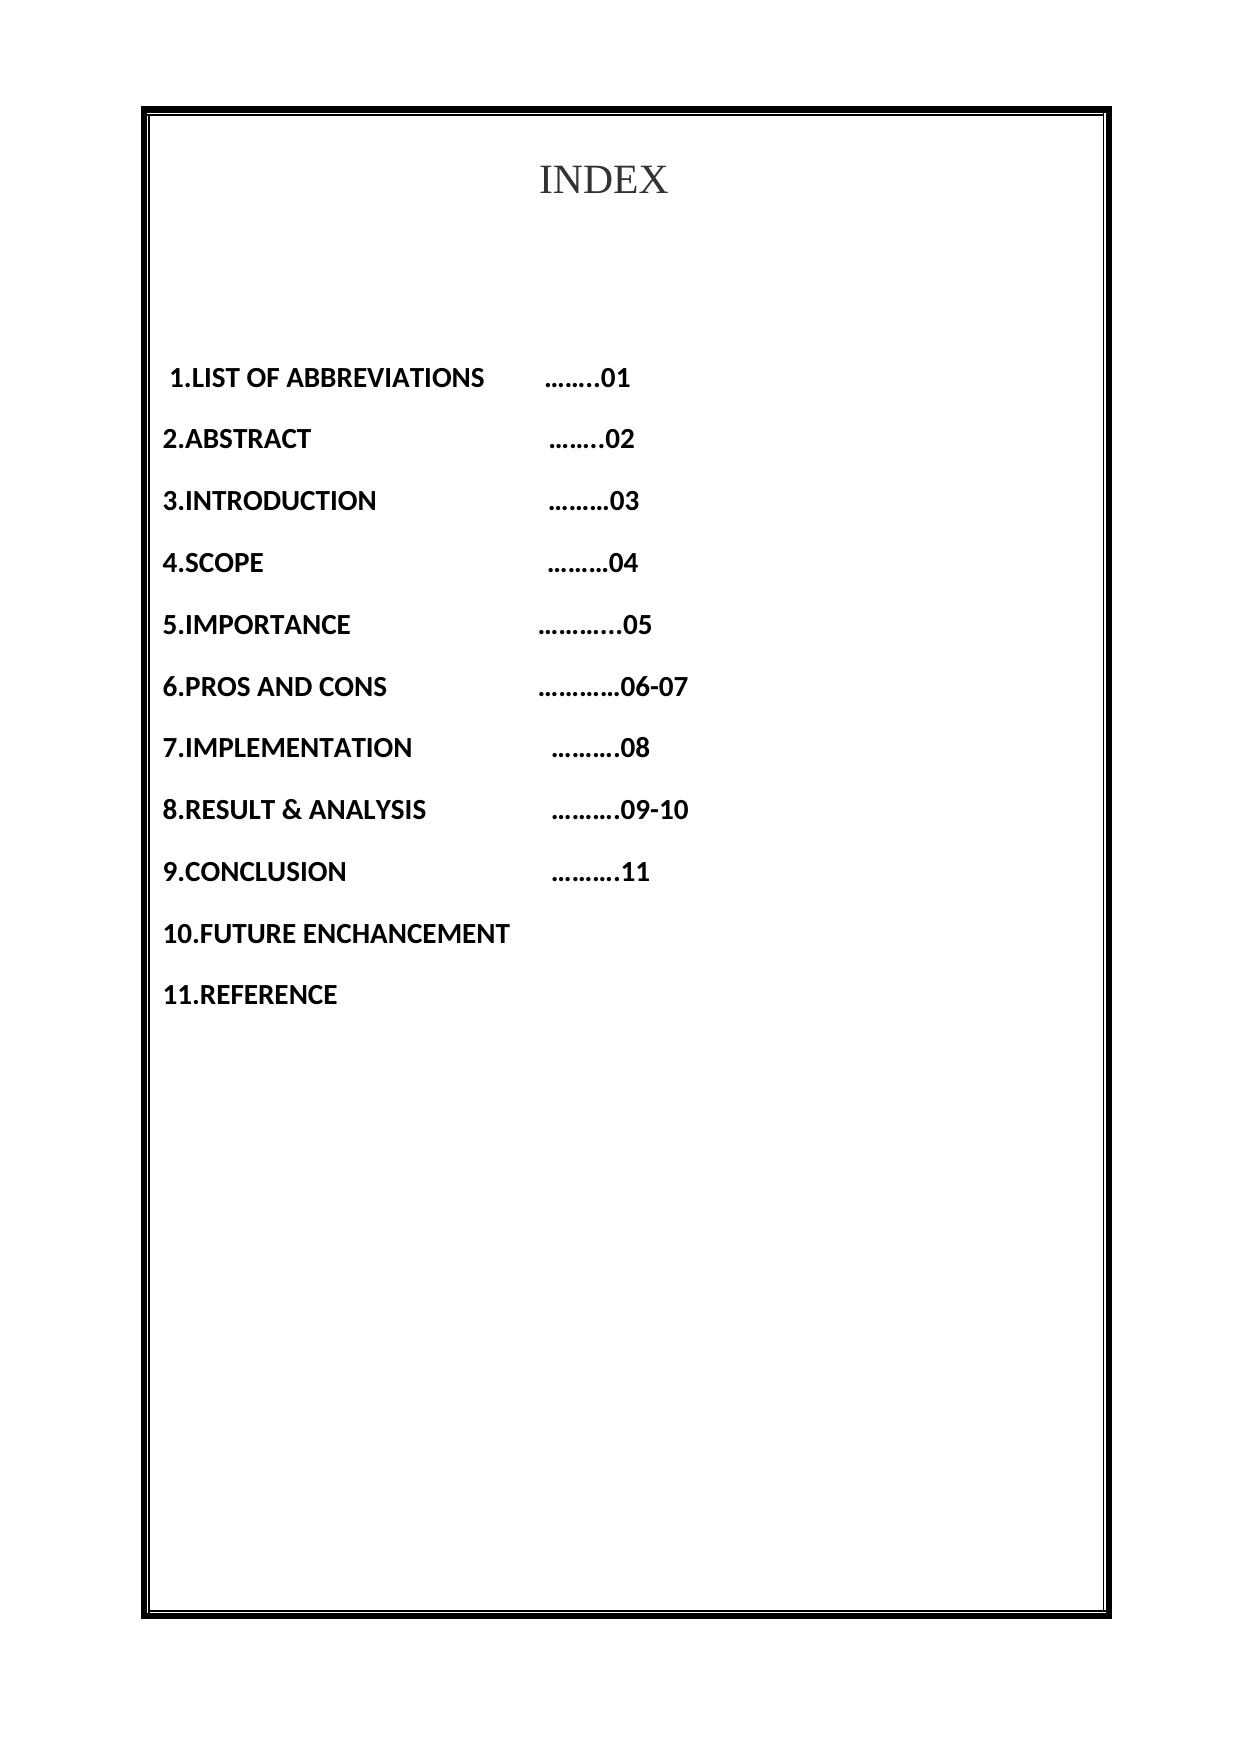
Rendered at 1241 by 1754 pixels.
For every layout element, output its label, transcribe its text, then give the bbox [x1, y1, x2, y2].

text 4.SCOPE ………04 [162, 544, 1090, 580]
text 2.ABSTRACT ……..02 [162, 421, 1090, 456]
text INDEX [443, 155, 1090, 203]
text 8.RESULT & ANALYSIS ……….09-10 [162, 791, 1090, 827]
text 7.IMPLEMENTATION ……….08 [162, 729, 1090, 765]
text 1.LIST OF ABBREVIATIONS ……..01 [162, 359, 1090, 394]
text 3.INTRODUCTION ………03 [162, 482, 1090, 518]
text 6.PROS AND CONS …………06-07 [162, 668, 1090, 703]
text 9.CONCLUSION ……….11 [162, 853, 1090, 888]
text 11.REFERENCE [162, 976, 1090, 1012]
text 5.IMPORTANCE ………...05 [162, 606, 1090, 641]
text 10.FUTURE ENCHANCEMENT [162, 915, 1090, 950]
